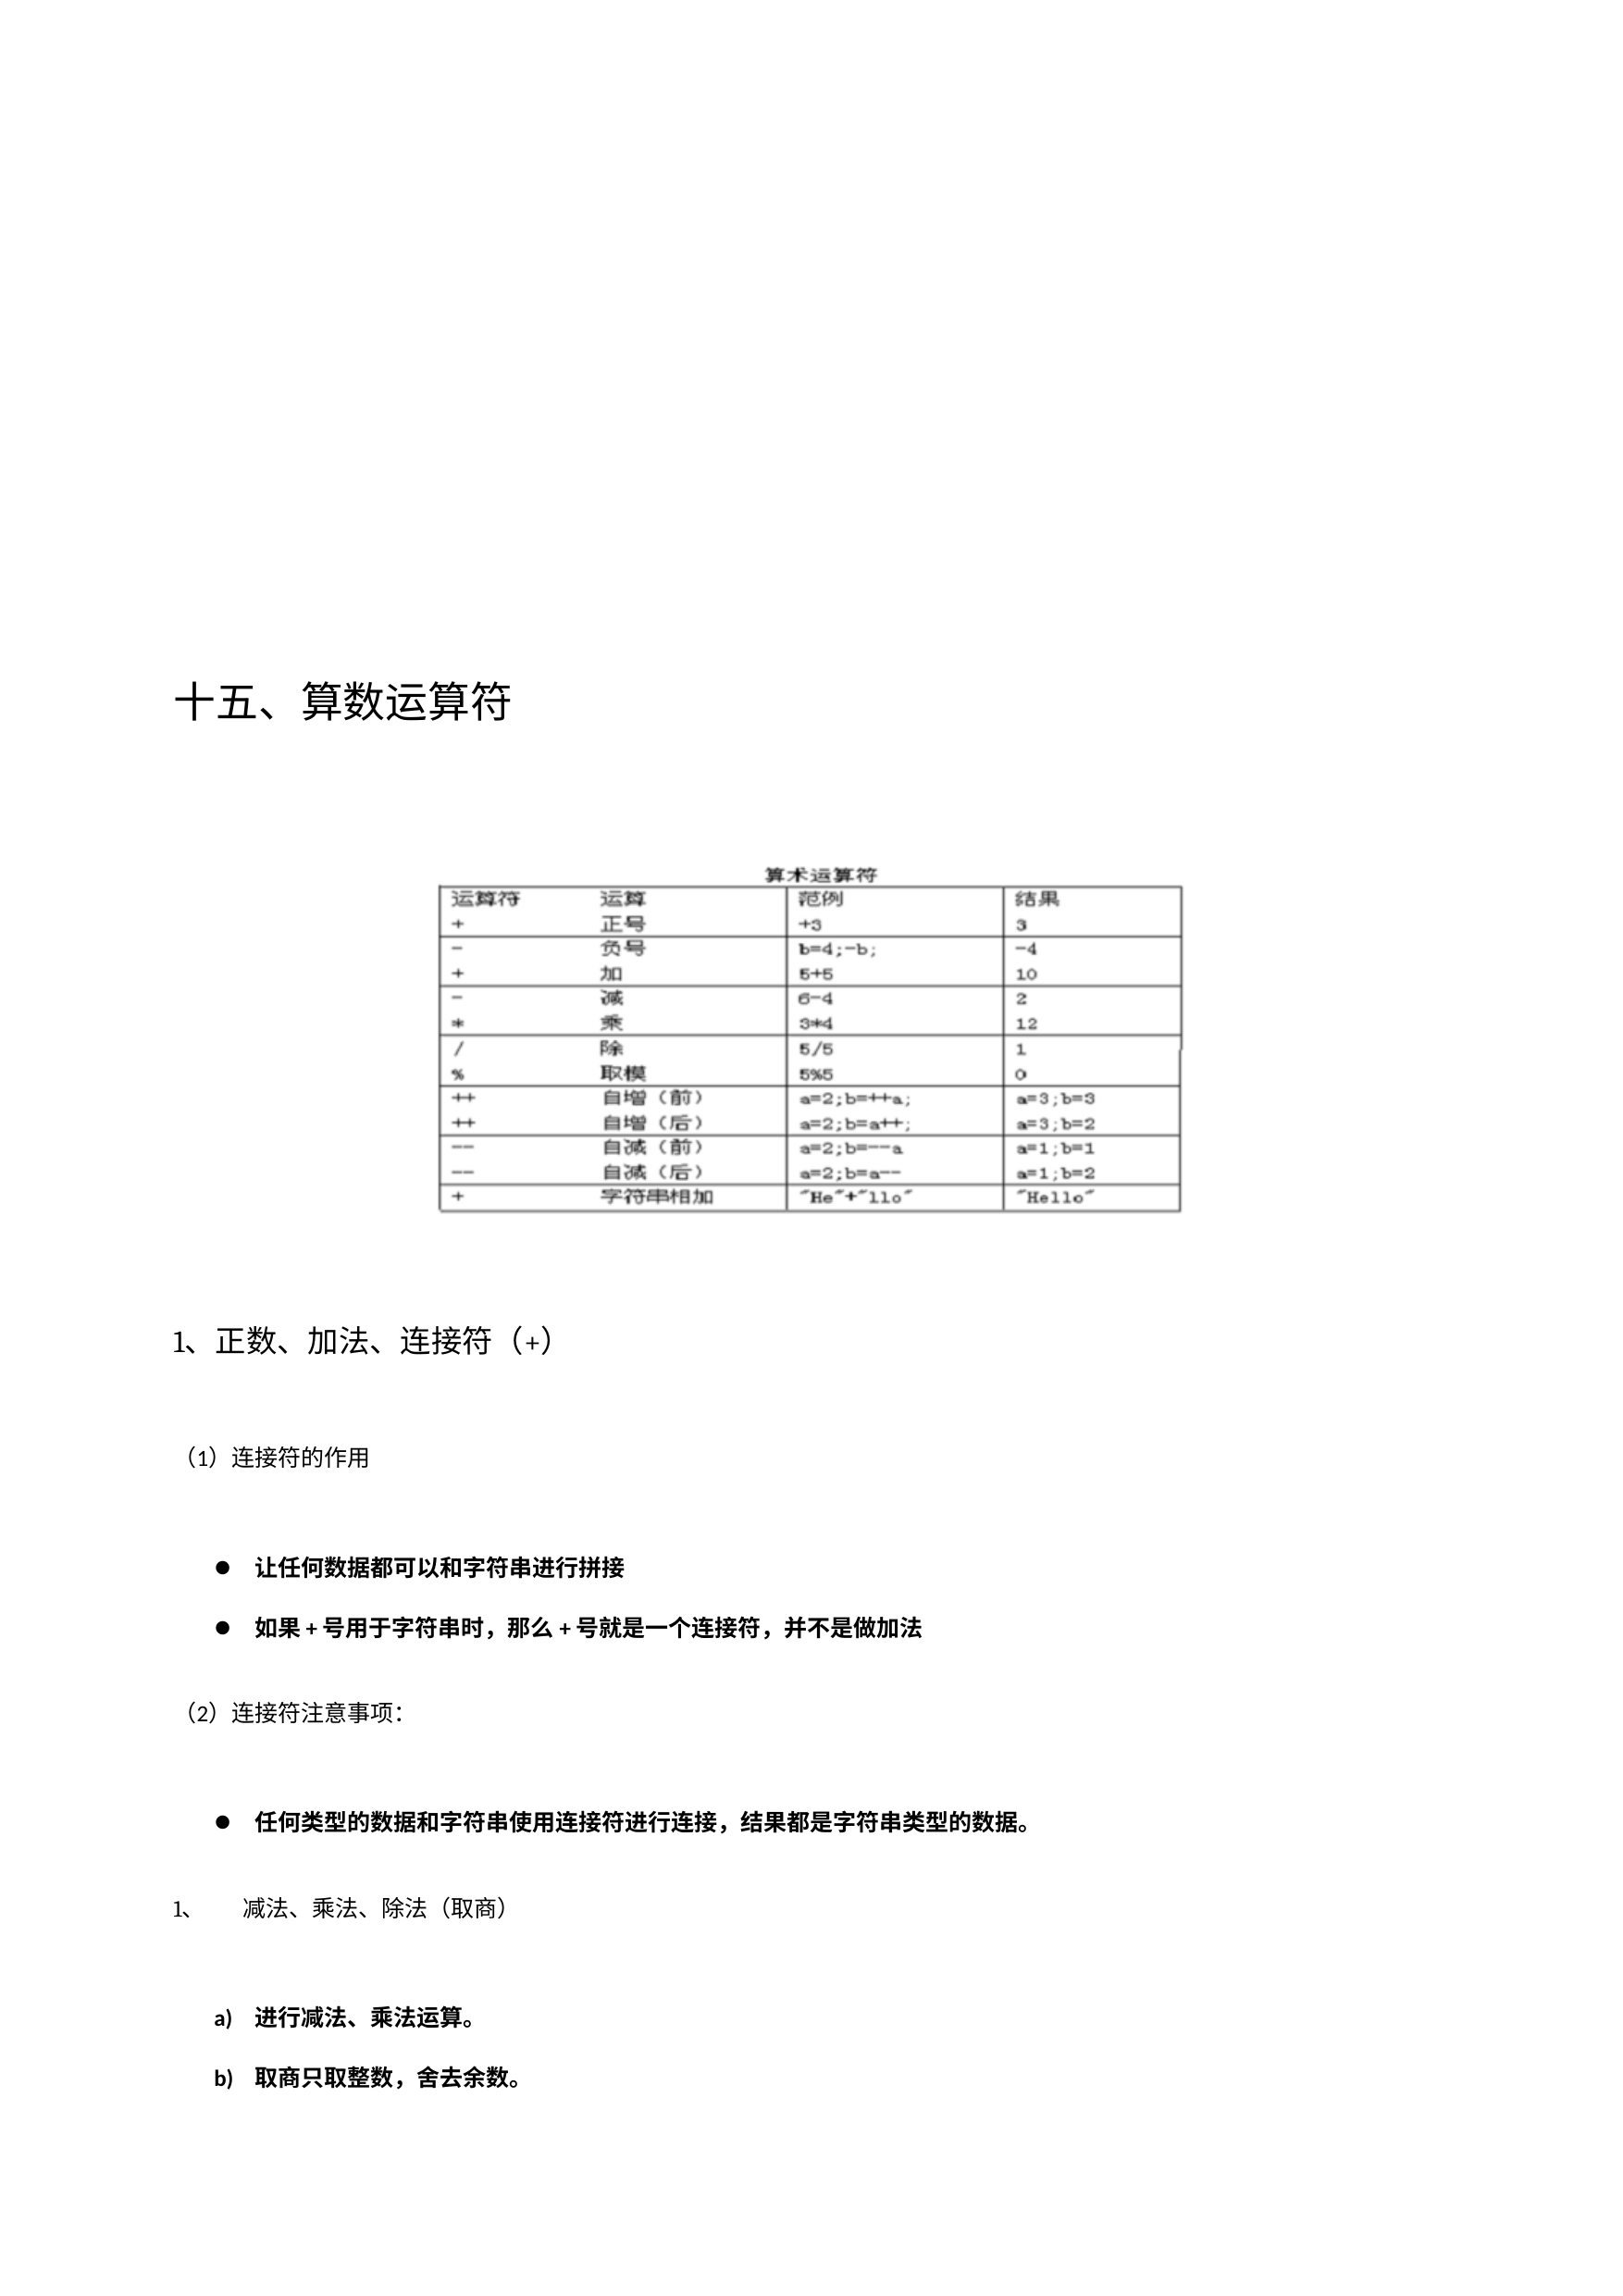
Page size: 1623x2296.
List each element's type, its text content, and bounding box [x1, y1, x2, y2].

subtitle （2）连接符注意事项： [173, 1682, 1450, 1742]
subtitle 十五、算数运算符 [173, 654, 1450, 744]
subtitle 减法、乘法、除法（取商） [173, 1877, 1450, 1937]
list 取商只取整数，舍去余数。 [214, 2046, 1450, 2106]
list 任何类型的数据和字符串使用连接符进行连接，结果都是字符串类型的数据。 [214, 1792, 1450, 1852]
list 如果 + 号用于字符串时，那么 + 号就是一个连接符，并不是做加法 [214, 1596, 1450, 1657]
list 进行减法、乘法运算。 [214, 1986, 1450, 2046]
subtitle （1）连接符的作用 [173, 1426, 1450, 1486]
picture [438, 863, 1185, 1214]
list 让任何数据都可以和字符串进行拼接 [214, 1536, 1450, 1596]
subtitle 1、正数、加法、连接符（+） [173, 1309, 1450, 1369]
